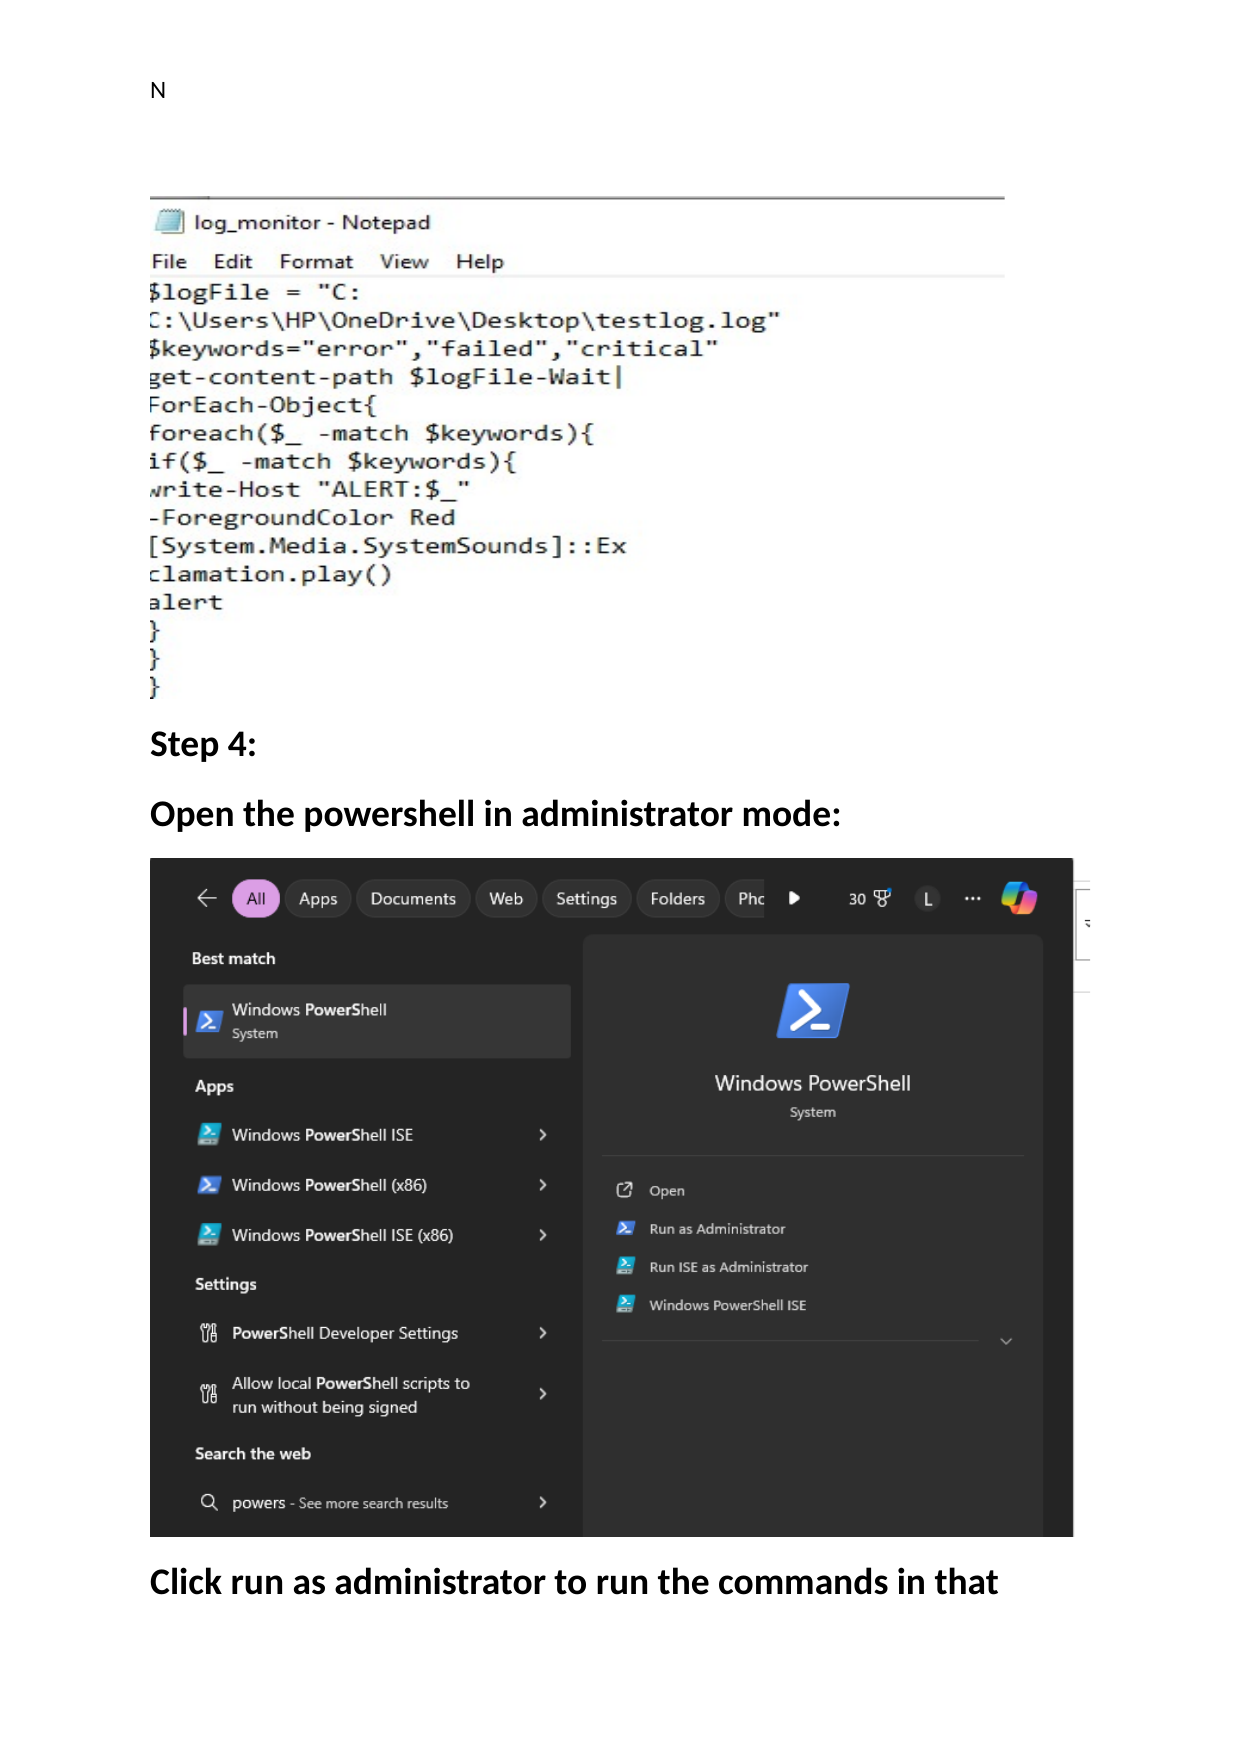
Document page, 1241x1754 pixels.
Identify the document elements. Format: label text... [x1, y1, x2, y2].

text Open the powershell in administrator mode: [150, 789, 1090, 835]
picture [150, 196, 1005, 699]
picture [150, 858, 1091, 1537]
text Step 4: [150, 720, 1090, 766]
text Click run as administrator to run the commands in that [150, 1558, 1090, 1604]
